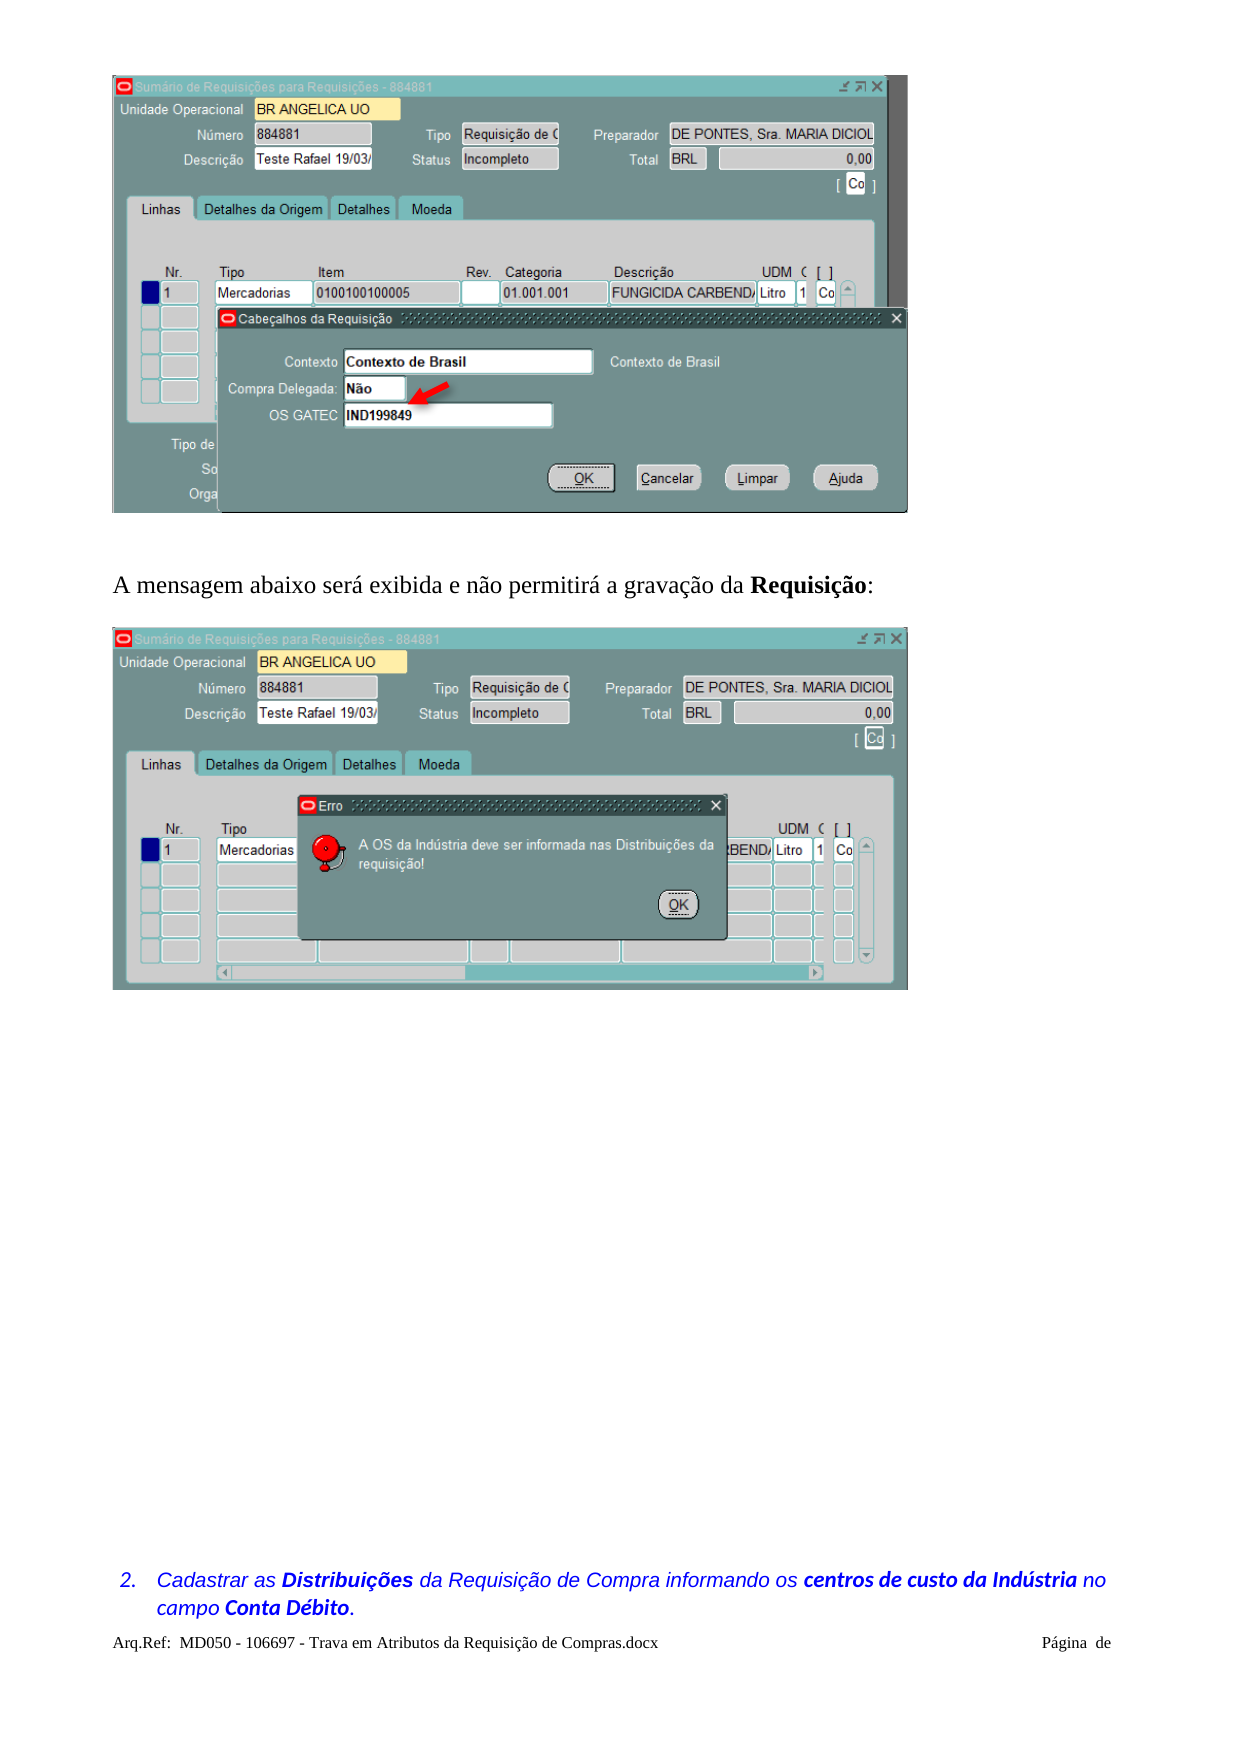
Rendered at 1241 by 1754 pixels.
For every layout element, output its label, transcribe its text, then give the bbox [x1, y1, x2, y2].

list Cadastrar as Distribuições da Requisição de Compra informando os centros de custo da Indústria no campo Conta Débito. [119, 1565, 1165, 1621]
picture [112, 75, 908, 513]
text A mensagem abaixo será exibida e não permitirá a gravação da Requisição: [112, 570, 1165, 598]
picture [112, 627, 908, 990]
